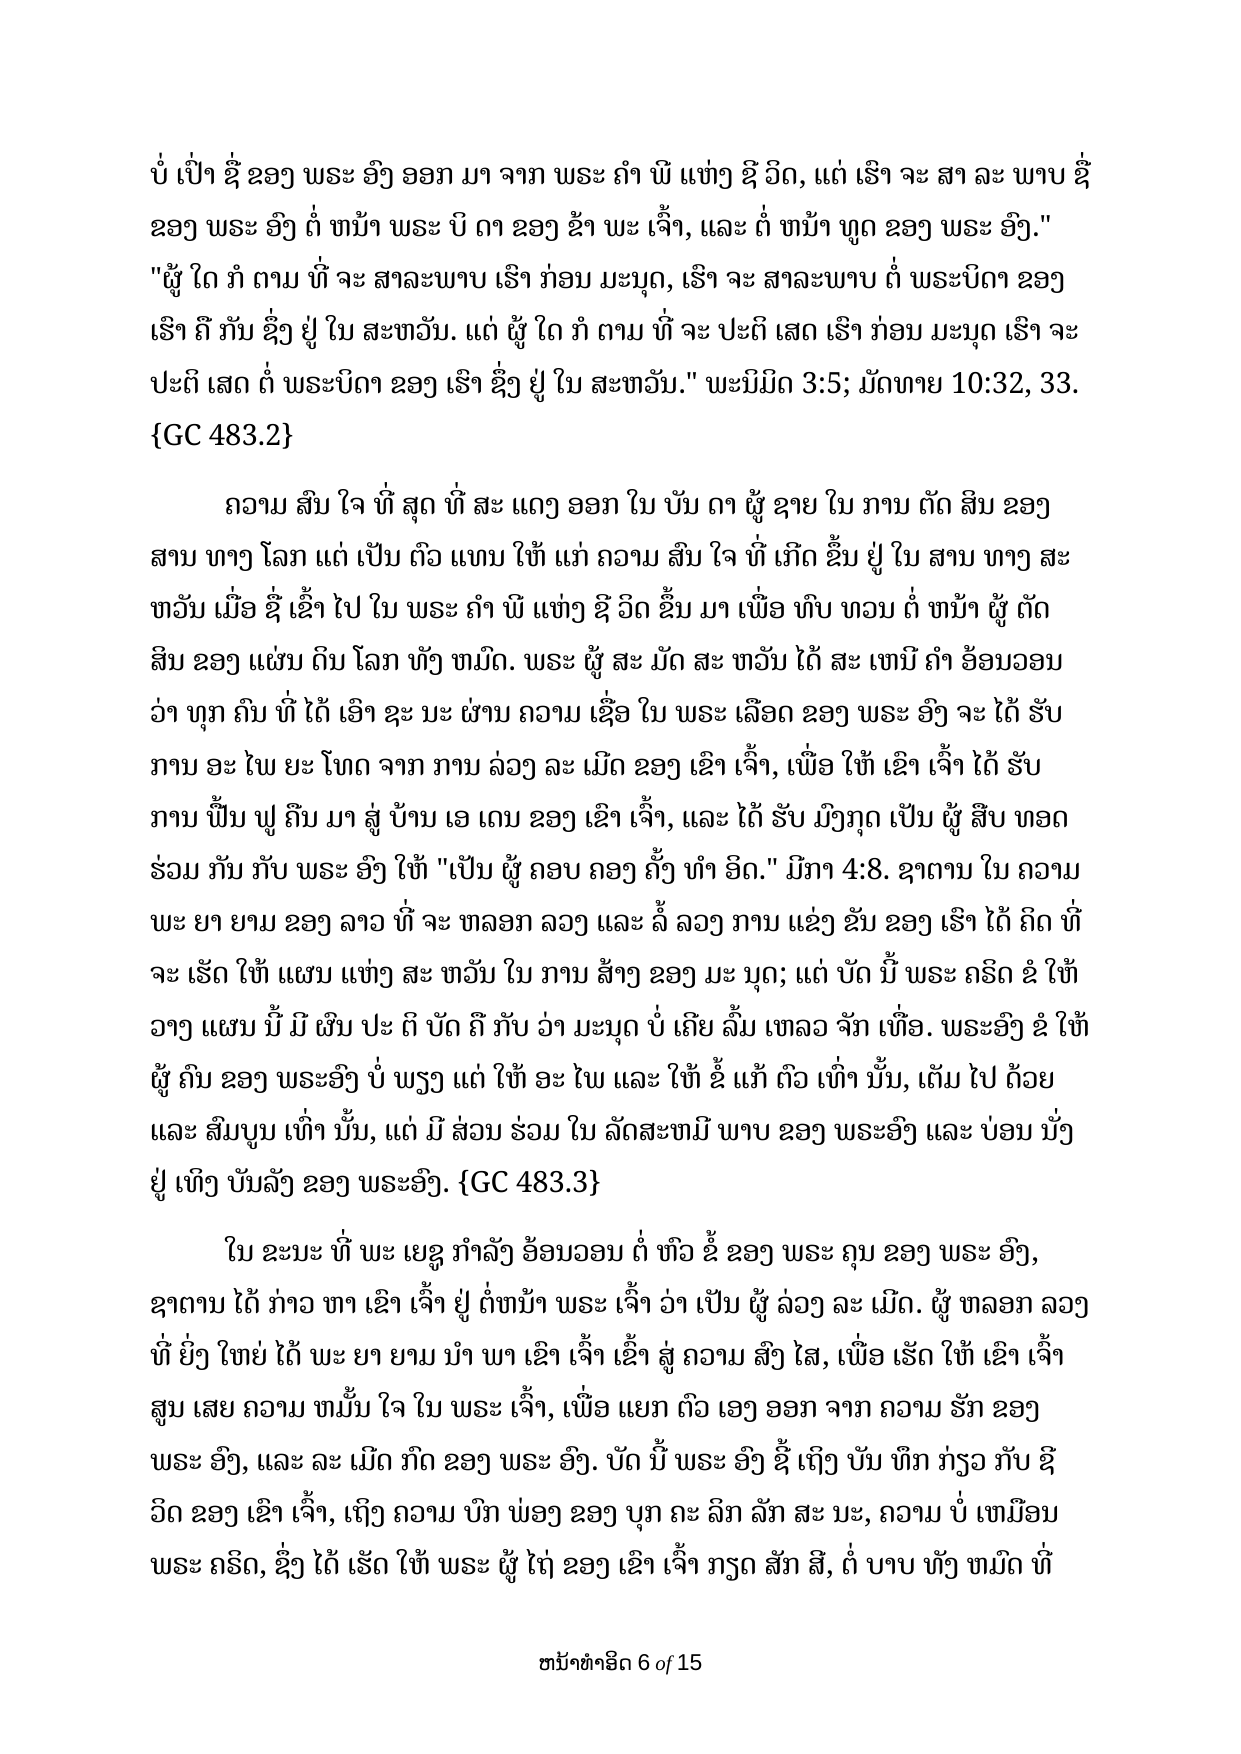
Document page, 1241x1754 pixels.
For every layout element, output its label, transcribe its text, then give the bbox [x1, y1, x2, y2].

text ຄວາມ ສົນ ໃຈ ທີ່ ສຸດ ທີ່ ສະ ແດງ ອອກ ໃນ ບັນ ດາ ຜູ້ ຊາຍ ໃນ ການ ຕັດ ສິນ ຂອງ ສານ ທາງ ໂລກ ແຕ່ ເປັນ ຕົວ ແທນ ໃຫ້ ແກ່ ຄວາມ ສົນ ໃຈ ທີ່ ເກີດ ຂຶ້ນ ຢູ່ ໃນ ສານ ທາງ ສະ ຫວັນ ເມື່ອ ຊື່ ເຂົ້າ ໄປ ໃນ ພຣະ ຄໍາ ພີ ແຫ່ງ ຊີ ວິດ ຂຶ້ນ ມາ ເພື່ອ ທົບ ທວນ ຕໍ່ ຫນ້າ ຜູ້ ຕັດ ສິນ ຂອງ ແຜ່ນ ດິນ ໂລກ ທັງ ຫມົດ. ພຣະ ຜູ້ ສະ ມັດ ສະ ຫວັນ ໄດ້ ສະ ເຫນີ ຄໍາ ອ້ອນວອນ ວ່າ ທຸກ ຄົນ ທີ່ ໄດ້ ເອົາ ຊະ ນະ ຜ່ານ ຄວາມ ເຊື່ອ ໃນ ພຣະ ເລືອດ ຂອງ ພຣະ ອົງ ຈະ ໄດ້ ຮັບ ການ ອະ ໄພ ຍະ ໂທດ ຈາກ ການ ລ່ວງ ລະ ເມີດ ຂອງ ເຂົາ ເຈົ້າ, ເພື່ອ ໃຫ້ ເຂົາ ເຈົ້າ ໄດ້ ຮັບ ການ ຟື້ນ ຟູ ຄືນ ມາ ສູ່ ບ້ານ ເອ ເດນ ຂອງ ເຂົາ ເຈົ້າ, ແລະ ໄດ້ ຮັບ ມົງກຸດ ເປັນ ຜູ້ ສືບ ທອດ ຮ່ວມ ກັນ ກັບ ພຣະ ອົງ ໃຫ້ "ເປັນ ຜູ້ ຄອບ ຄອງ ຄັ້ງ ທໍາ ອິດ." ມີກາ 4:8. ຊາຕານ ໃນ ຄວາມ ພະ ຍາ ຍາມ ຂອງ ລາວ ທີ່ ຈະ ຫລອກ ລວງ ແລະ ລໍ້ ລວງ ການ ແຂ່ງ ຂັນ ຂອງ ເຮົາ ໄດ້ ຄິດ ທີ່ ຈະ ເຮັດ ໃຫ້ ແຜນ ແຫ່ງ ສະ ຫວັນ ໃນ ການ ສ້າງ ຂອງ ມະ ນຸດ; ແຕ່ ບັດ ນີ້ ພຣະ ຄຣິດ ຂໍ ໃຫ້ ວາງ ແຜນ ນີ້ ມີ ຜົນ ປະ ຕິ ບັດ ຄື ກັບ ວ່າ ມະນຸດ ບໍ່ ເຄີຍ ລົ້ມ ເຫລວ ຈັກ ເທື່ອ. ພຣະອົງ ຂໍ ໃຫ້ ຜູ້ ຄົນ ຂອງ ພຣະອົງ ບໍ່ ພຽງ ແຕ່ ໃຫ້ ອະ ໄພ ແລະ ໃຫ້ ຂໍ້ ແກ້ ຕົວ ເທົ່າ ນັ້ນ, ເຕັມ ໄປ ດ້ວຍ ແລະ ສົມບູນ ເທົ່າ ນັ້ນ, ແຕ່ ມີ ສ່ວນ ຮ່ວມ ໃນ ລັດສະຫມີ ພາບ ຂອງ ພຣະອົງ ແລະ ບ່ອນ ນັ່ງ ຢູ່ ເທິງ ບັນລັງ ຂອງ ພຣະອົງ. {GC 483.3} [150, 480, 1090, 1207]
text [150, 150, 1090, 459]
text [150, 1227, 1090, 1588]
